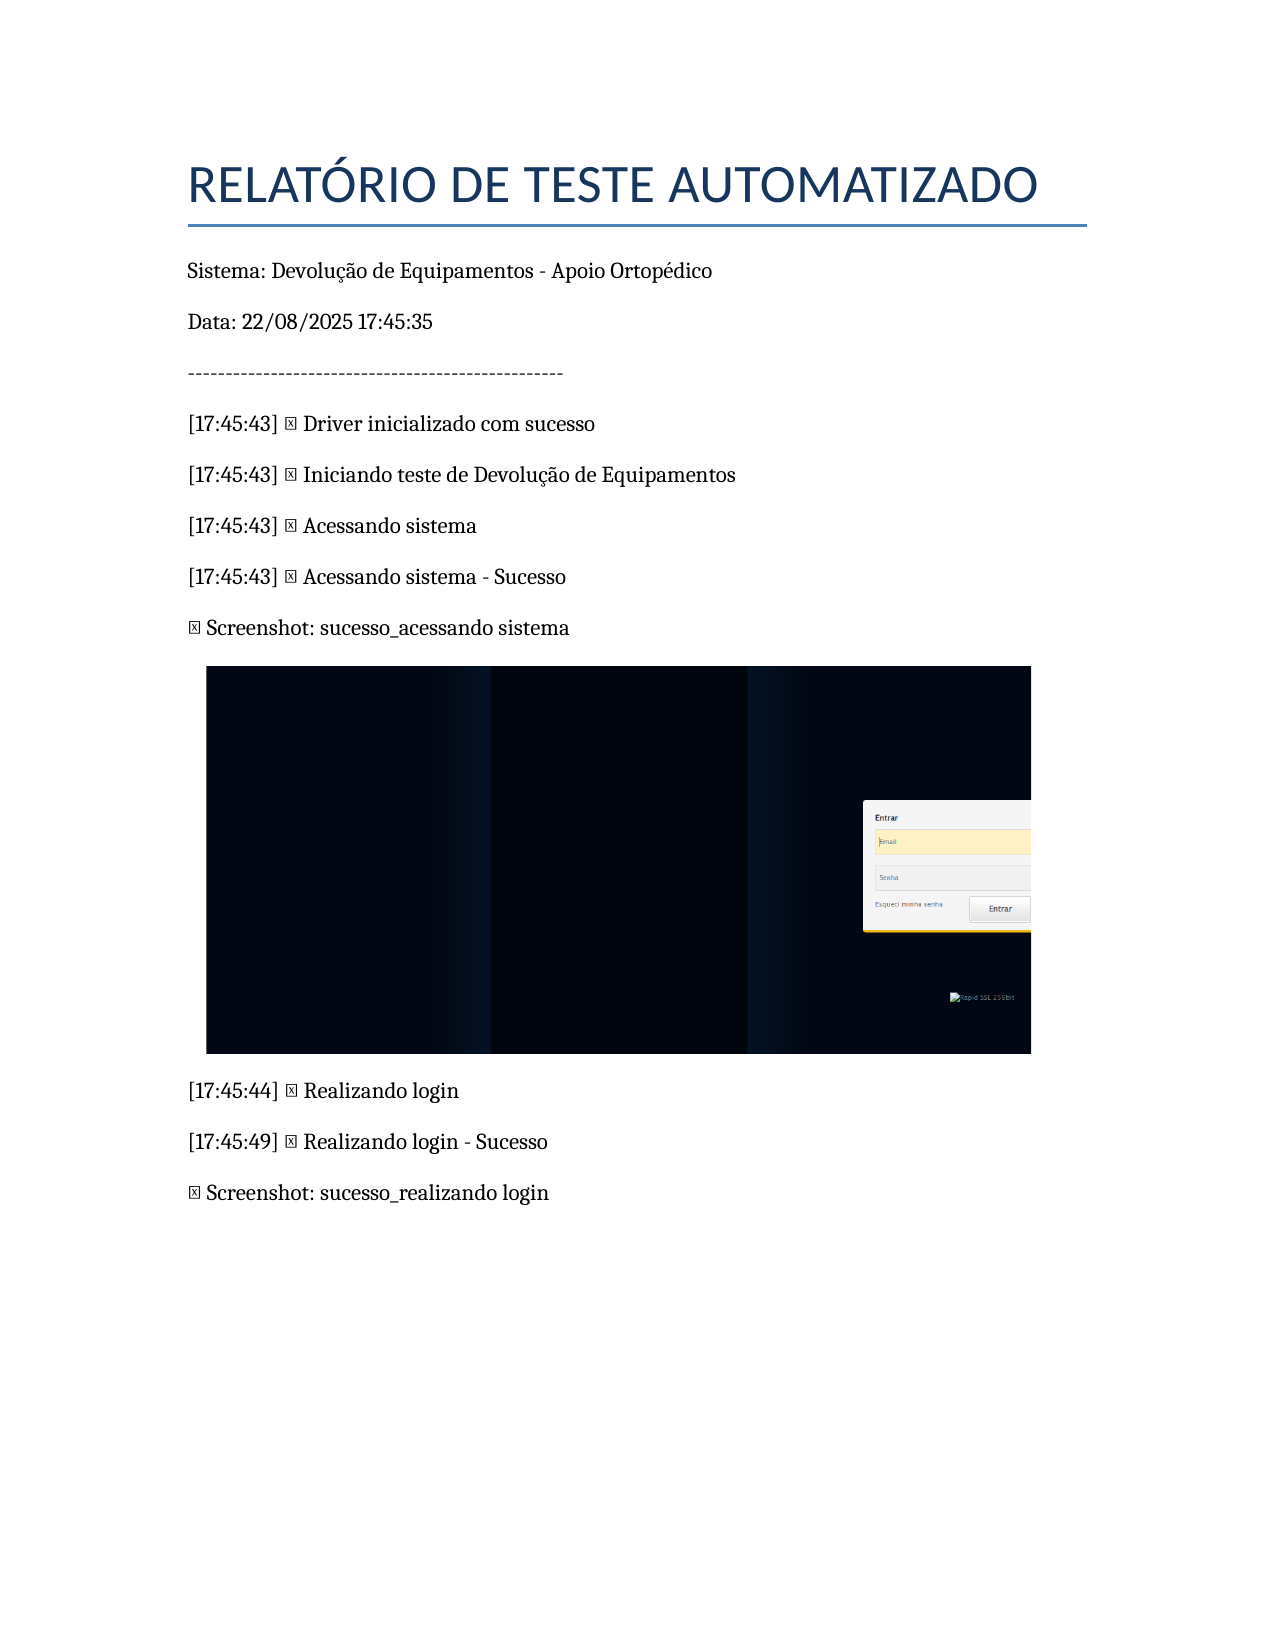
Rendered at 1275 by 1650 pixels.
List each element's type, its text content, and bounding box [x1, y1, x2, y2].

text [17:45:43] ✅ Driver inicializado com sucesso [187, 411, 1087, 437]
text [17:45:44] 🔄 Realizando login [187, 1078, 1087, 1104]
text [17:45:43] 🚀 Iniciando teste de Devolução de Equipamentos [187, 462, 1087, 488]
text -------------------------------------------------- [187, 360, 1087, 386]
text 📸 Screenshot: sucesso_realizando login [187, 1180, 1087, 1206]
picture [206, 666, 1032, 1054]
text Data: 22/08/2025 17:45:35 [187, 309, 1087, 335]
text [17:45:43] 🔄 Acessando sistema [187, 513, 1087, 539]
text Sistema: Devolução de Equipamentos - Apoio Ortopédico [187, 258, 1087, 284]
text [17:45:49] ✅ Realizando login - Sucesso [187, 1129, 1087, 1155]
text [17:45:43] ✅ Acessando sistema - Sucesso [187, 564, 1087, 590]
text 📸 Screenshot: sucesso_acessando sistema [187, 615, 1087, 641]
title RELATÓRIO DE TESTE AUTOMATIZADO [187, 150, 1087, 227]
